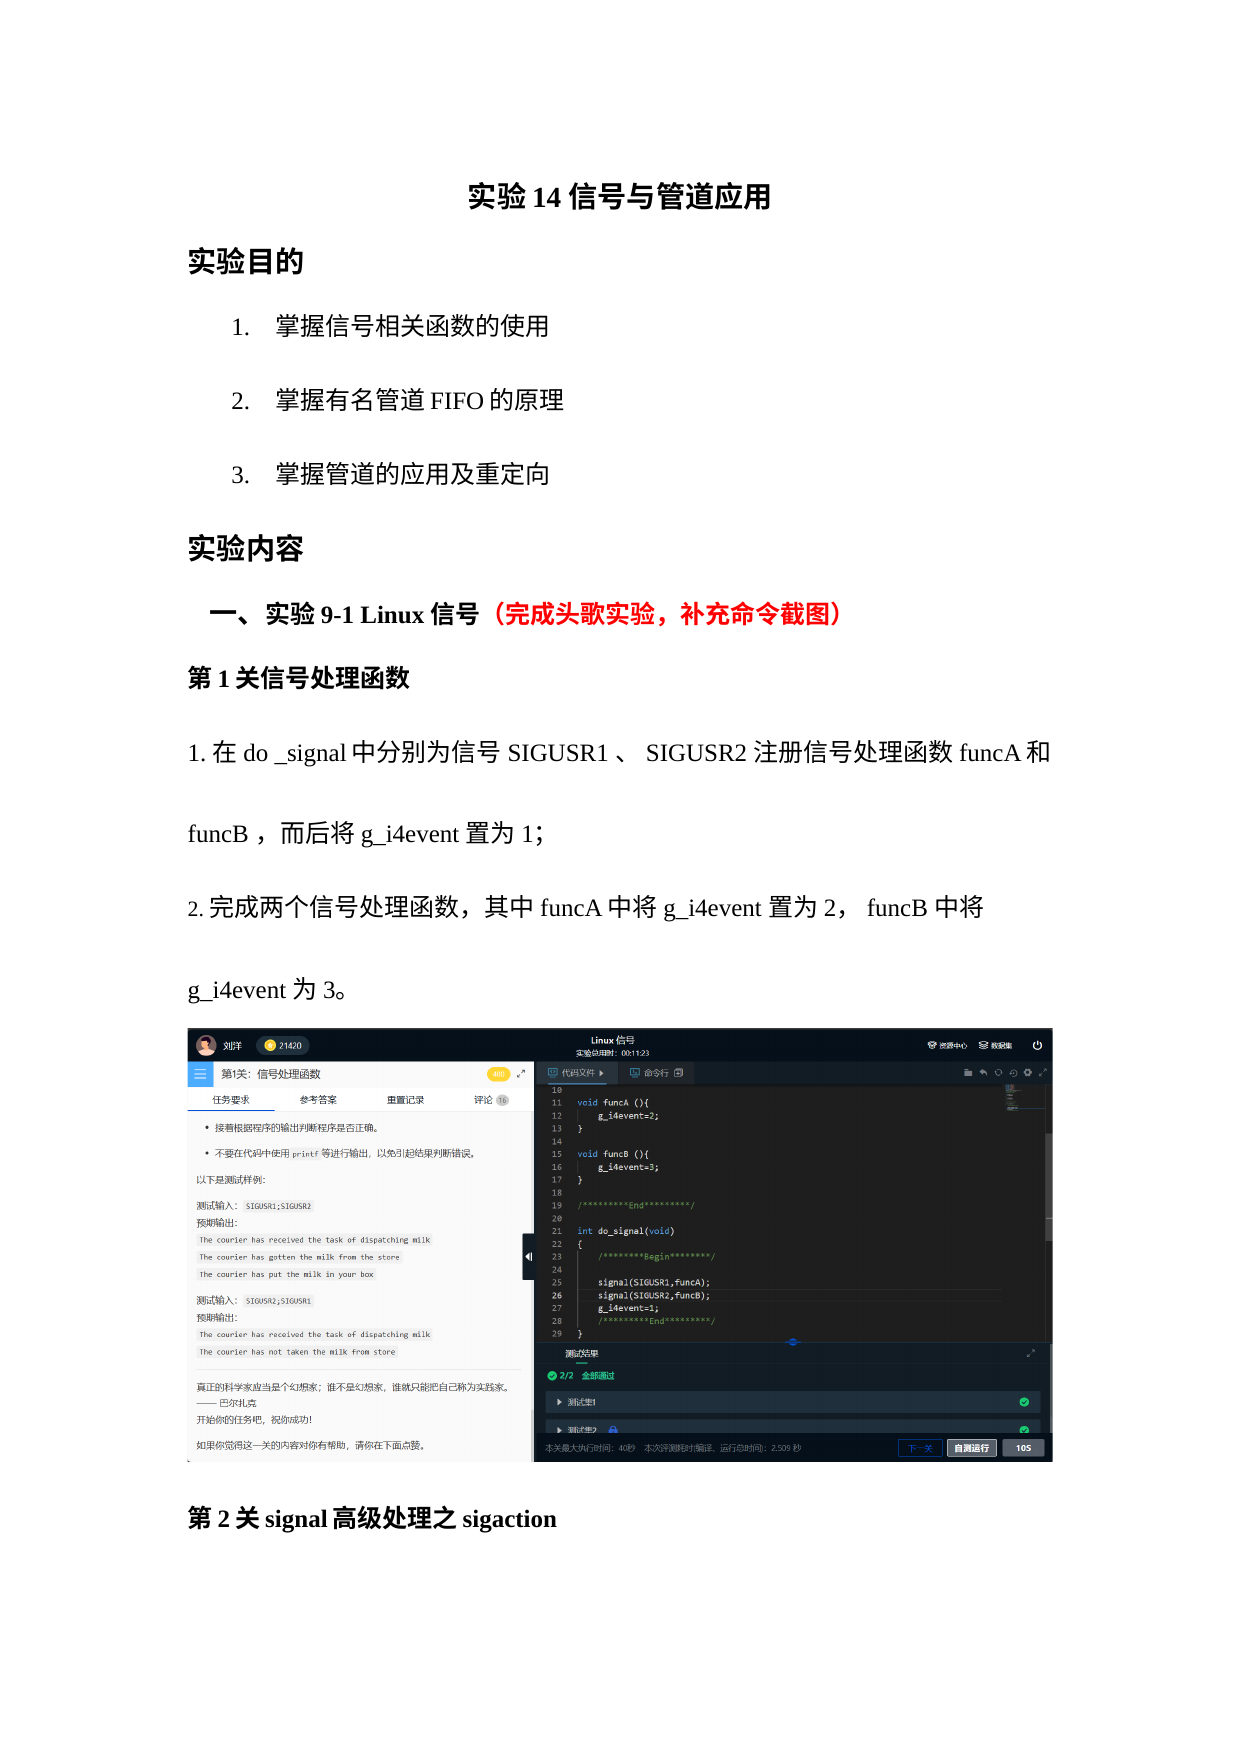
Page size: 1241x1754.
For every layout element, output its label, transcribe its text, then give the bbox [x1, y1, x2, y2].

list 掌握信号相关函数的使用 [231, 292, 1053, 357]
list 掌握有名管道FIFO的原理 [231, 366, 1053, 431]
picture [187, 1028, 1053, 1462]
list 在 do _signal中分别为信号 SIGUSR1 、 SIGUSR2 注册信号处理函数 funcA 和 funcB ，而后将 g_i4event 置为 1； [187, 718, 1053, 864]
text 实验14 信号与管道应用 [187, 162, 1053, 227]
list 完成两个信号处理函数，其中 funcA 中将 g_i4event 置为 2， funcB 中将 g_i4event 为 3。 [187, 873, 1053, 1020]
list 掌握管道的应用及重定向 [231, 440, 1053, 505]
text 第1关信号处理函数 [187, 644, 1053, 709]
subtitle 实验9-1 Linux 信号（完成头歌实验，补充命令截图） [209, 579, 1053, 644]
text 实验目的 [187, 227, 1053, 292]
text 第2关signal高级处理之sigaction [187, 1484, 1053, 1549]
text 实验内容 [187, 514, 1053, 579]
